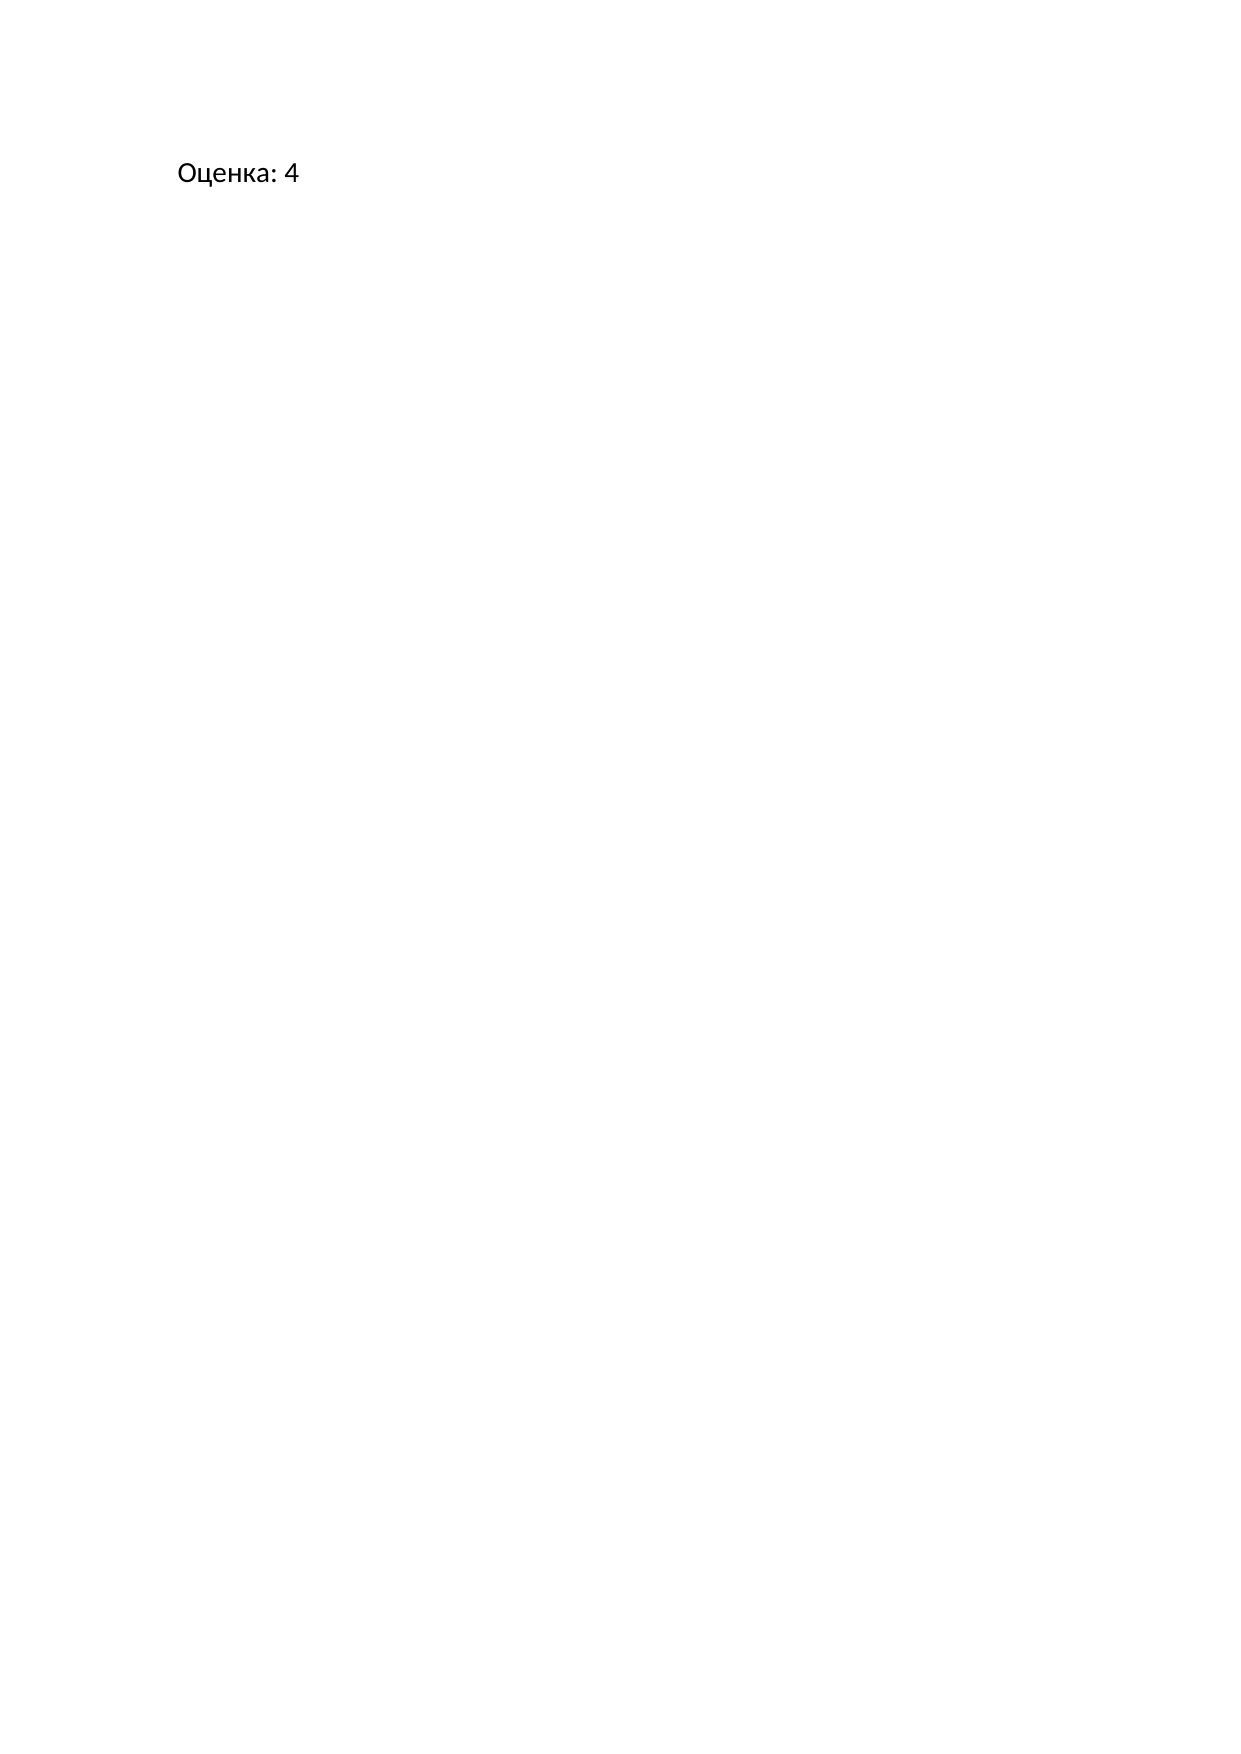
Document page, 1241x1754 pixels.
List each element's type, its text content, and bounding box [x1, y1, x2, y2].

text Оценка: 4 [177, 154, 1152, 189]
